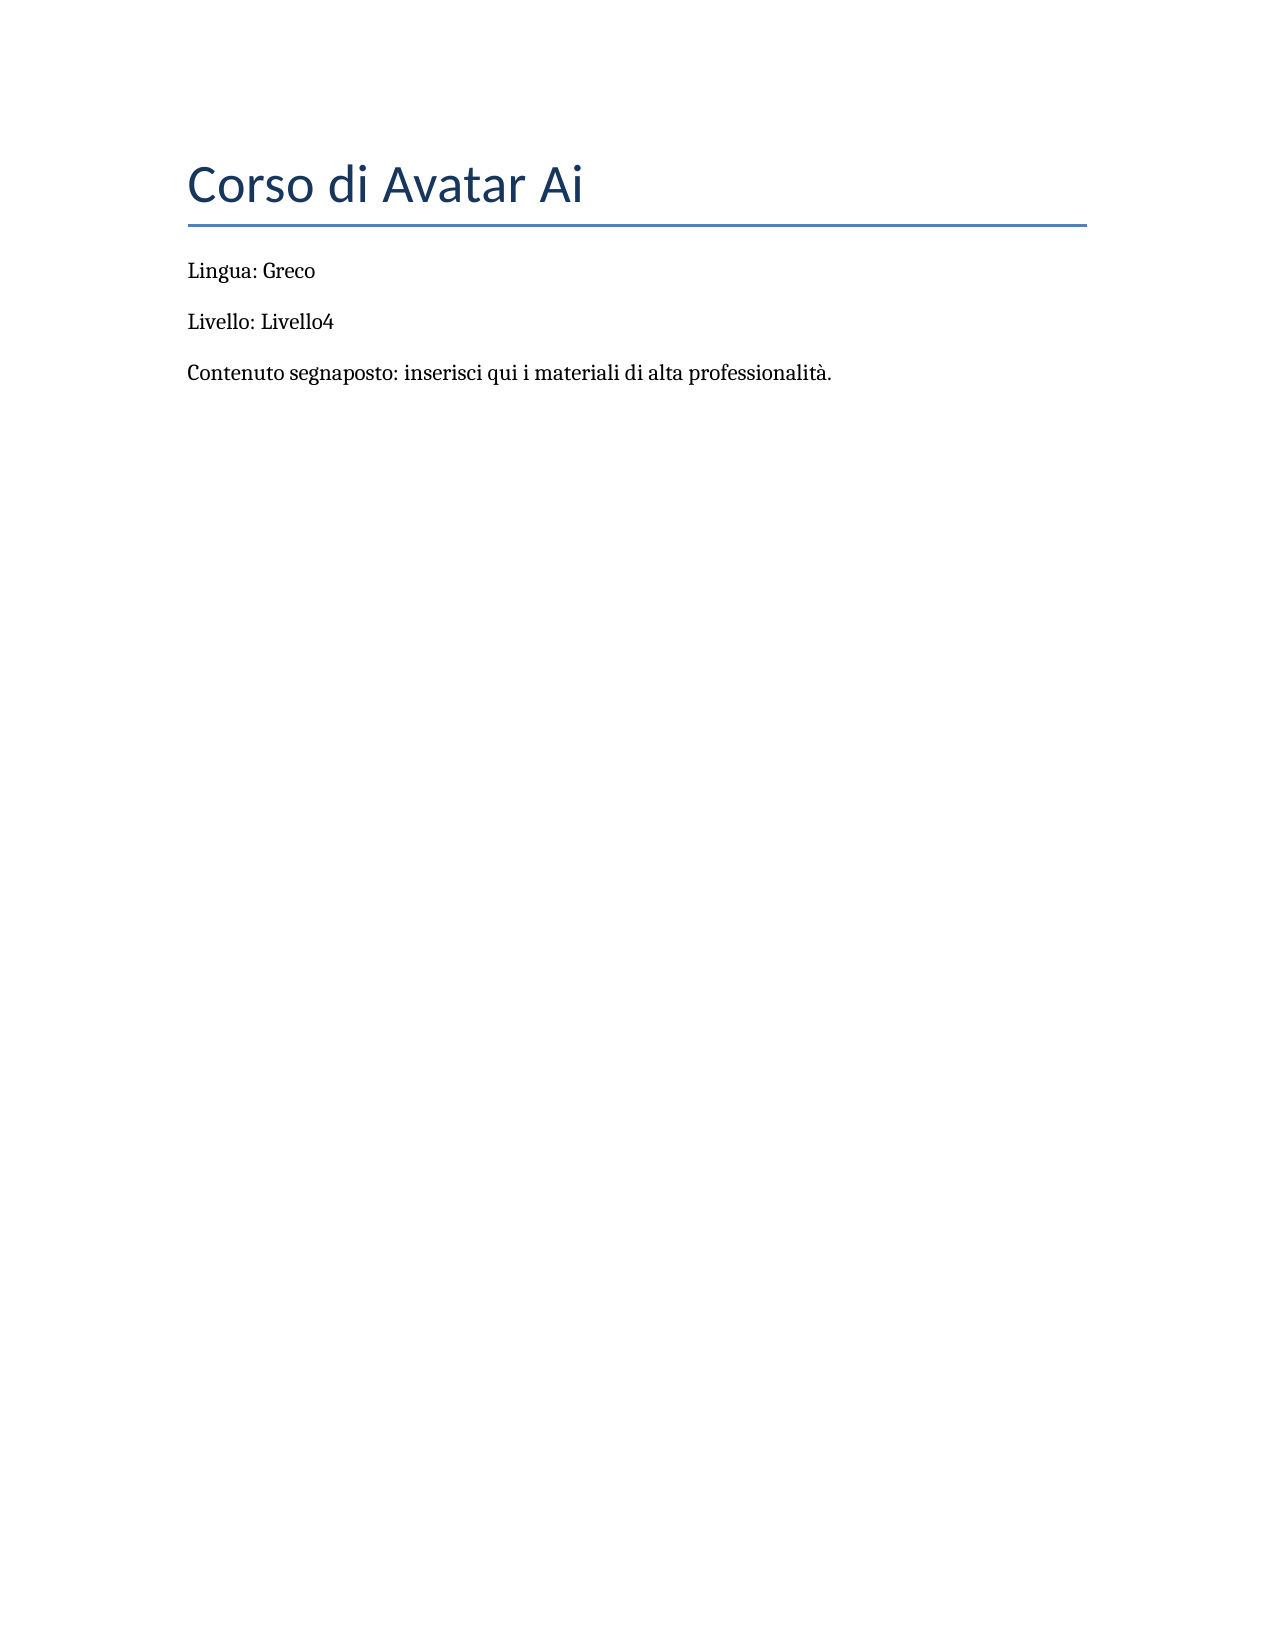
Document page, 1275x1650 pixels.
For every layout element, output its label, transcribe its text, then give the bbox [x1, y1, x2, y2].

text Contenuto segnaposto: inserisci qui i materiali di alta professionalità. [187, 360, 1087, 386]
title Corso di Avatar Ai [187, 150, 1087, 227]
text Livello: Livello4 [187, 309, 1087, 335]
text Lingua: Greco [187, 258, 1087, 284]
